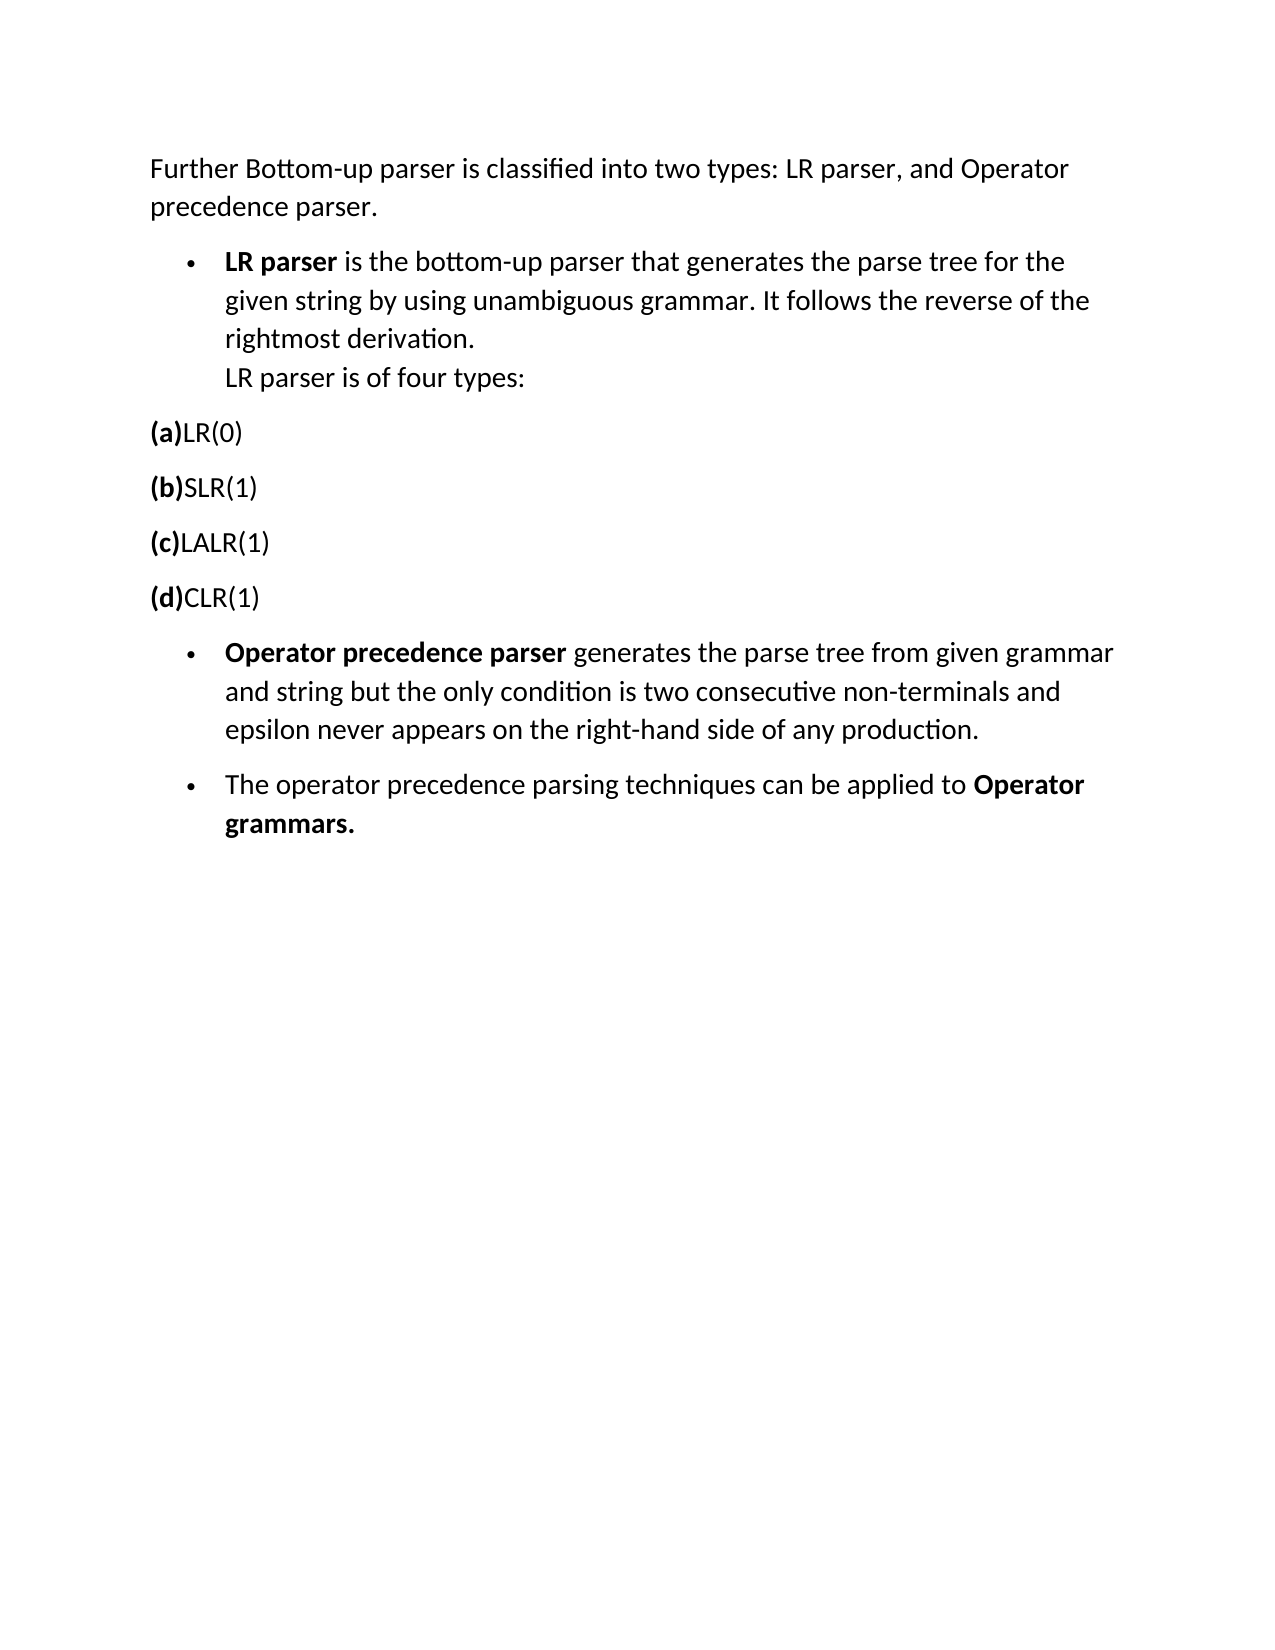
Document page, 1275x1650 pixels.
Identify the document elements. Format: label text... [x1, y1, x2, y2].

list The operator precedence parsing techniques can be applied to Operator grammars. [187, 766, 1125, 840]
list LR parser is the bottom-up parser that generates the parse tree for the given string by using unambiguous grammar. It follows the reverse of the rightmost derivation. LR parser is of four types: [187, 243, 1125, 394]
list Operator precedence parser generates the parse tree from given grammar and string but the only condition is two consecutive non-terminals and epsilon never appears on the right-hand side of any production. [187, 634, 1125, 747]
text (b)SLR(1) [150, 469, 1125, 505]
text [150, 150, 1125, 224]
text (c)LALR(1) [150, 524, 1125, 560]
text (d)CLR(1) [150, 579, 1125, 615]
text (a)LR(0) [150, 414, 1125, 449]
